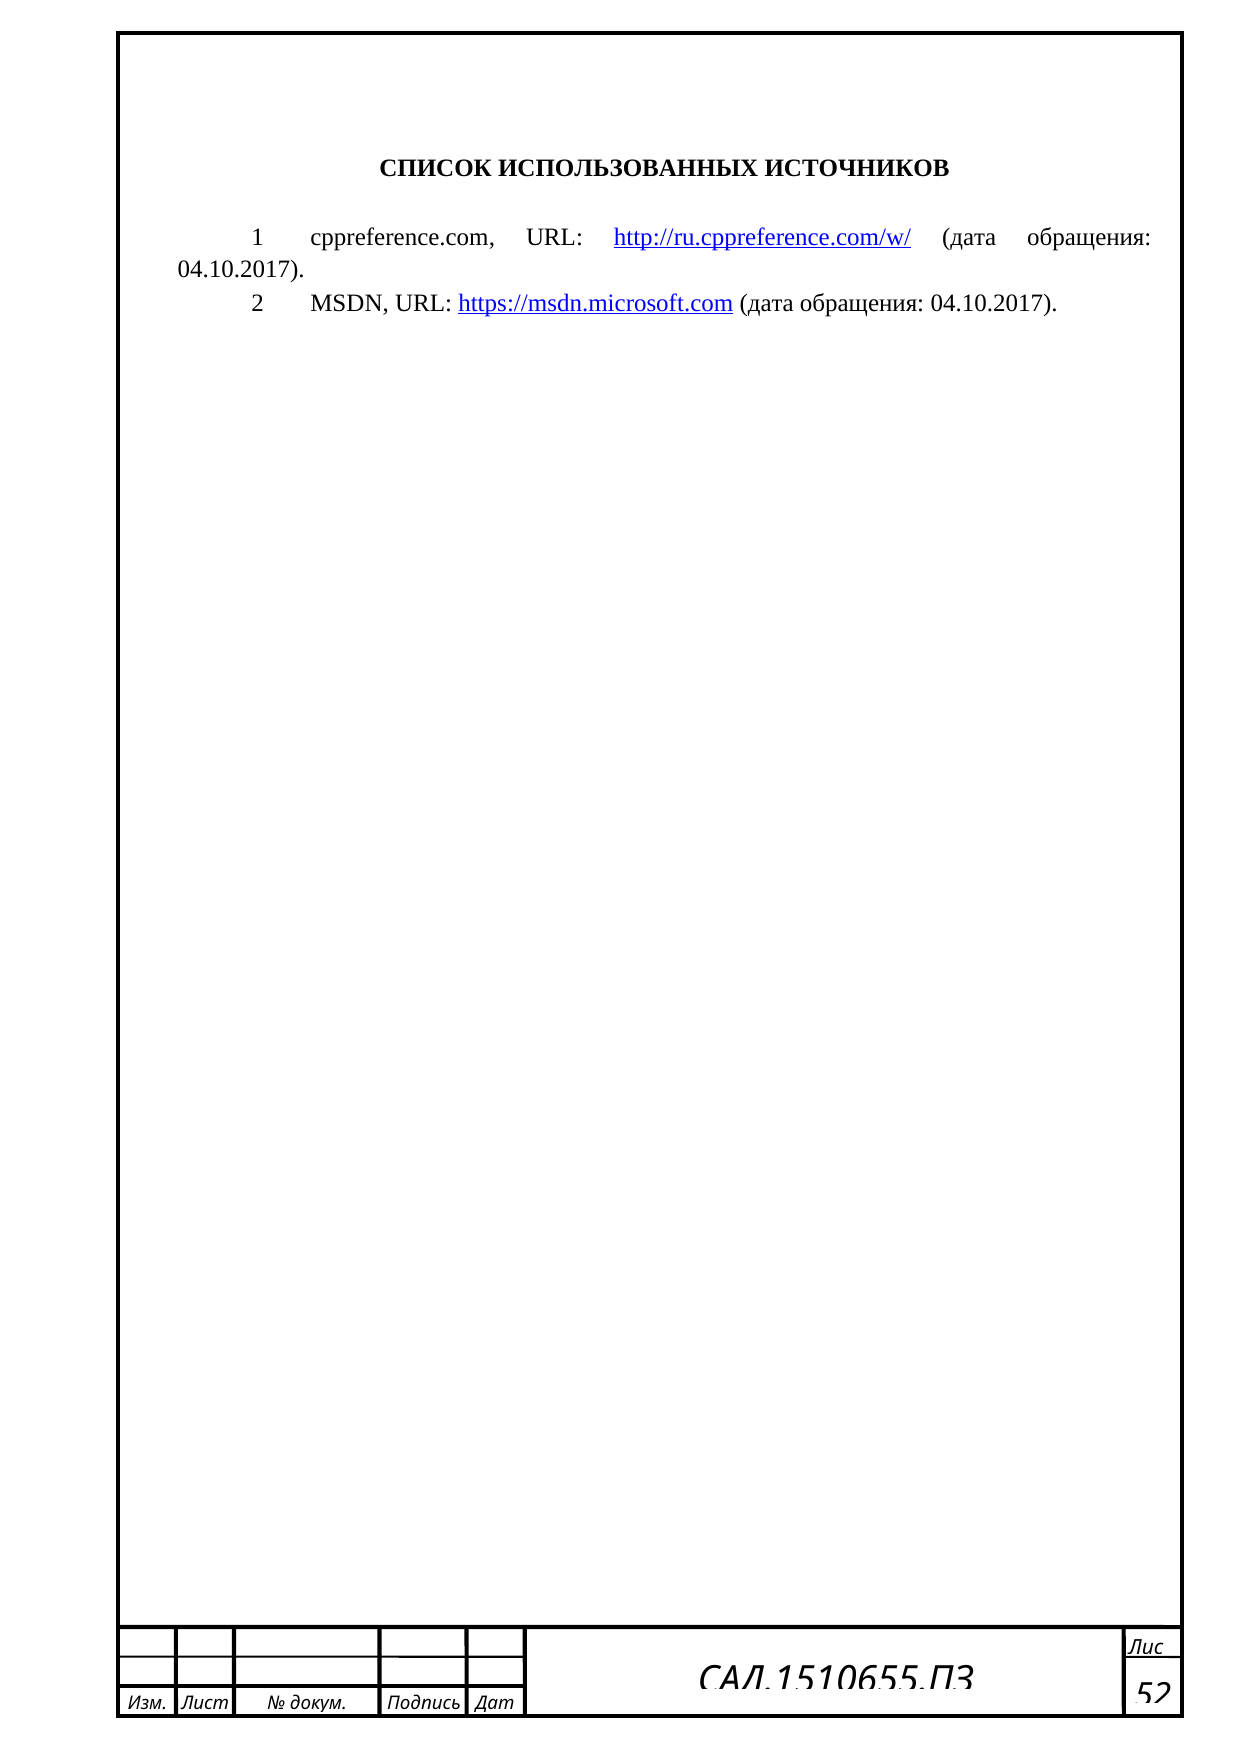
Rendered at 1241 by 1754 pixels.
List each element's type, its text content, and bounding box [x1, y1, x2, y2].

list MSDN, URL: https://msdn.microsoft.com (дата обращения: 04.10.2017). [177, 288, 1152, 316]
subtitle СПИСОК ИСПОЛЬЗОВАННЫХ ИСТОЧНИКОВ [177, 153, 1152, 182]
list cppreference.com, URL: http://ru.cppreference.com/w/ (дата обращения: 04.10.2017). [177, 222, 1152, 283]
